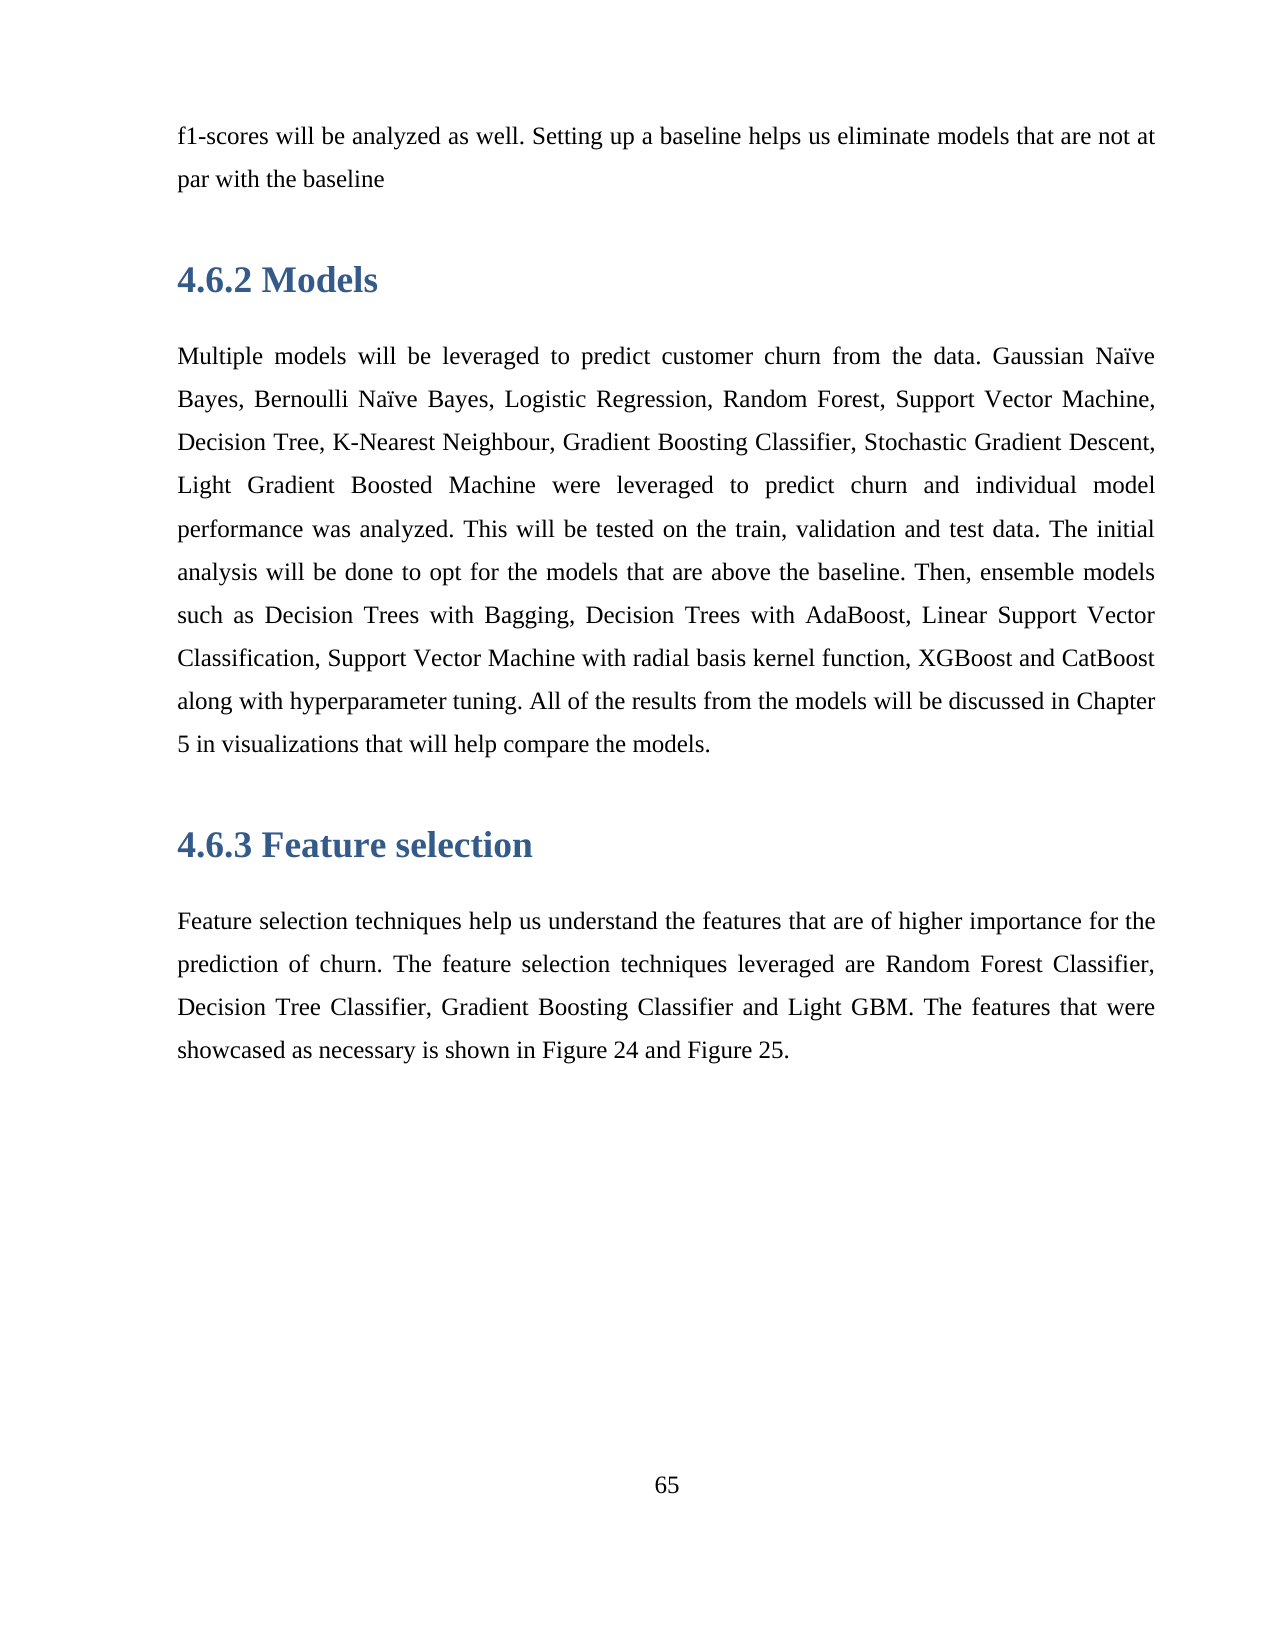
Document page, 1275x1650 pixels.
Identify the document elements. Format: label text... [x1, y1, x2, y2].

text Multiple models will be leveraged to predict customer churn from the data. Gaussian Naïve Bayes, Bernoulli Naïve Bayes, Logistic Regression, Random Forest, Support Vector Machine, Decision Tree, K-Nearest Neighbour, Gradient Boosting Classifier, Stochastic Gradient Descent, Light Gradient Boosted Machine were leveraged to predict churn and individual model performance was analyzed. This will be tested on the train, validation and test data. The initial analysis will be done to opt for the models that are above the baseline. Then, ensemble models such as Decision Trees with Bagging, Decision Trees with AdaBoost, Linear Support Vector Classification, Support Vector Machine with radial basis kernel function, XGBoost and CatBoost along with hyperparameter tuning. All of the results from the models will be discussed in Chapter 5 in visualizations that will help compare the models. [177, 341, 1156, 758]
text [177, 121, 1156, 193]
subtitle 4.6.2 Models [177, 258, 1156, 301]
subtitle 4.6.3 Feature selection [177, 822, 1156, 866]
text Feature selection techniques help us understand the features that are of higher importance for the prediction of churn. The feature selection techniques leveraged are Random Forest Classifier, Decision Tree Classifier, Gradient Boosting Classifier and Light GBM. The features that were showcased as necessary is shown in Figure 24 and Figure 25. [177, 906, 1156, 1064]
